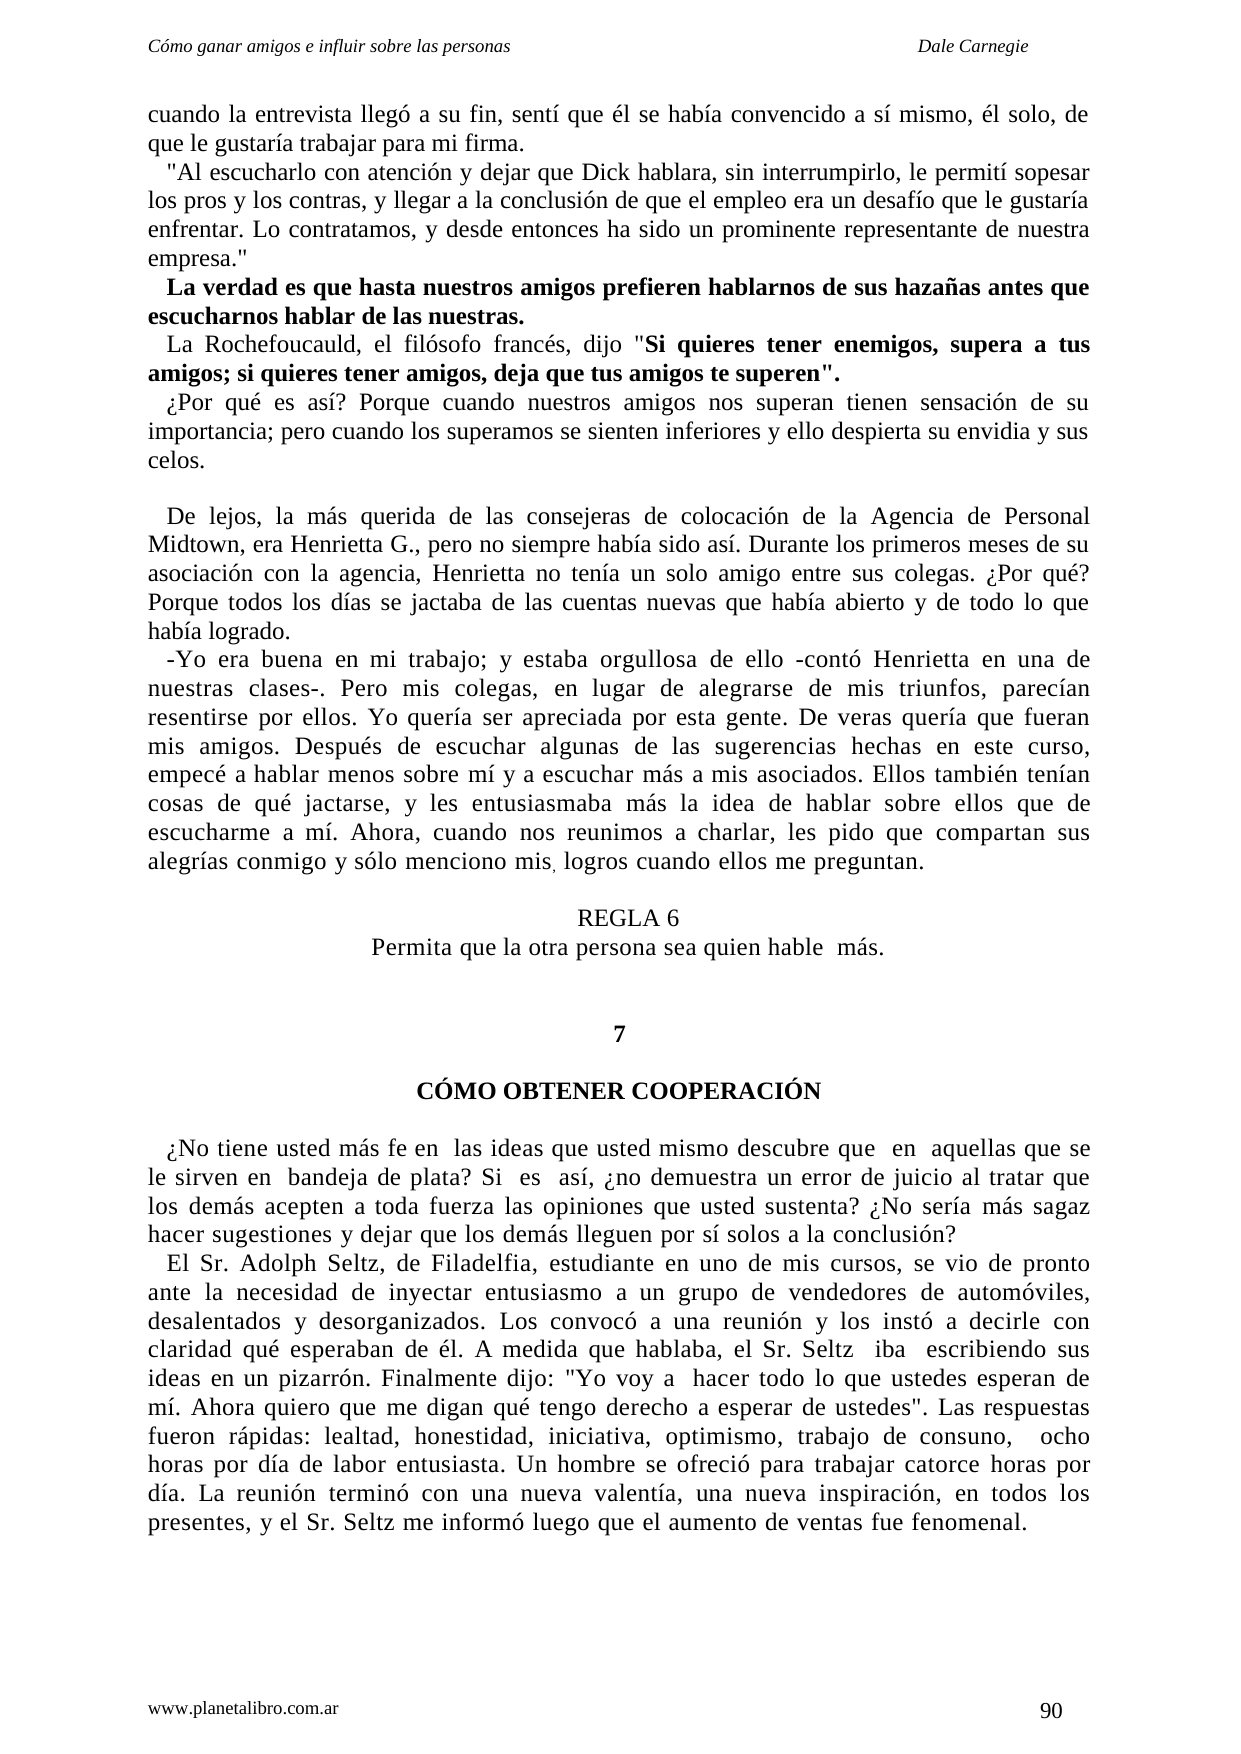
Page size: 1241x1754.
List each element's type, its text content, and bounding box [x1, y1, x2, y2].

text La Rochefoucauld, el filósofo francés, dijo "Si quieres tener enemigos, supera a tus amigos; si quieres tener amigos, deja que tus amigos te superen". [148, 329, 1091, 387]
subtitle La verdad es que hasta nuestros amigos prefieren hablarnos de sus hazañas antes que escucharnos hablar de las nuestras. [148, 272, 1091, 329]
text De lejos, la más querida de las consejeras de colocación de la Agencia de Personal Midtown, era Henrietta G., pero no siempre había sido así. Durante los primeros meses de su asociación con la agencia, Henrietta no tenía un solo amigo entre sus colegas. ¿Por qué? Porque todos los días se jactaba de las cuentas nuevas que había abierto y de todo lo que había logrado. [148, 501, 1091, 644]
text "Al escucharlo con atención y dejar que Dick hablara, sin interrumpirlo, le permití sopesar los pros y los contras, y llegar a la conclusión de que el empleo era un desafío que le gustaría enfrentar. Lo contratamos, y desde entonces ha sido un prominente representante de nuestra empresa." [148, 157, 1091, 272]
text -Yo era buena en mi trabajo; y estaba orgullosa de ello -contó Henrietta en una de nuestras clases-. Pero mis colegas, en lugar de alegrarse de mis triunfos, parecían resentirse por ellos. Yo quería ser apreciada por esta gente. De veras quería que fueran mis amigos. Después de escuchar algunas de las sugerencias hechas en este curso, empecé a hablar menos sobre mí y a escuchar más a mis asociados. Ellos también tenían cosas de qué jactarse, y les entusiasmaba más la idea de hablar sobre ellos que de escucharme a mí. Ahora, cuando nos reunimos a charlar, les pido que compartan sus alegrías conmigo y sólo menciono mis, logros cuando ellos me preguntan. [148, 644, 1091, 874]
text cuando la entrevista llegó a su fin, sentí que él se había convencido a sí mismo, él solo, de que le gustaría trabajar para mi firma. [148, 99, 1091, 157]
text ¿Por qué es así? Porque cuando nuestros amigos nos superan tienen sensación de su importancia; pero cuando los superamos se sienten inferiores y ello despierta su envidia y sus celos. [148, 387, 1091, 474]
text Permita que la otra persona sea quien hable más. [165, 932, 1091, 961]
text CÓMO OBTENER COOPERACIÓN [147, 1076, 1091, 1105]
text ¿No tiene usted más fe en las ideas que usted mismo descubre que en aquellas que se le sirven en bandeja de plata? Si es así, ¿no demuestra un error de juicio al tratar que los demás acepten a toda fuerza las opiniones que usted sustenta? ¿No sería más sagaz hacer sugestiones y dejar que los demás lleguen por sí solos a la conclusión? [148, 1133, 1091, 1248]
text REGLA 6 [165, 903, 1091, 932]
subtitle 7 [135, 1019, 1103, 1047]
text El Sr. Adolph Seltz, de Filadelfia, estudiante en uno de mis cursos, se vio de pronto ante la necesidad de inyectar entusiasmo a un grupo de vendedores de automóviles, desalentados y desorganizados. Los convocó a una reunión y los instó a decirle con claridad qué esperaban de él. A medida que hablaba, el Sr. Seltz iba escribiendo sus ideas en un pizarrón. Finalmente dijo: "Yo voy a hacer todo lo que ustedes esperan de mí. Ahora quiero que me digan qué tengo derecho a esperar de ustedes". Las respuestas fueron rápidas: lealtad, honestidad, iniciativa, optimismo, trabajo de consuno, ocho horas por día de labor entusiasta. Un hombre se ofreció para trabajar catorce horas por día. La reunión terminó con una nueva valentía, una nueva inspiración, en todos los presentes, y el Sr. Seltz me informó luego que el aumento de ventas fue fenomenal. [148, 1248, 1090, 1536]
